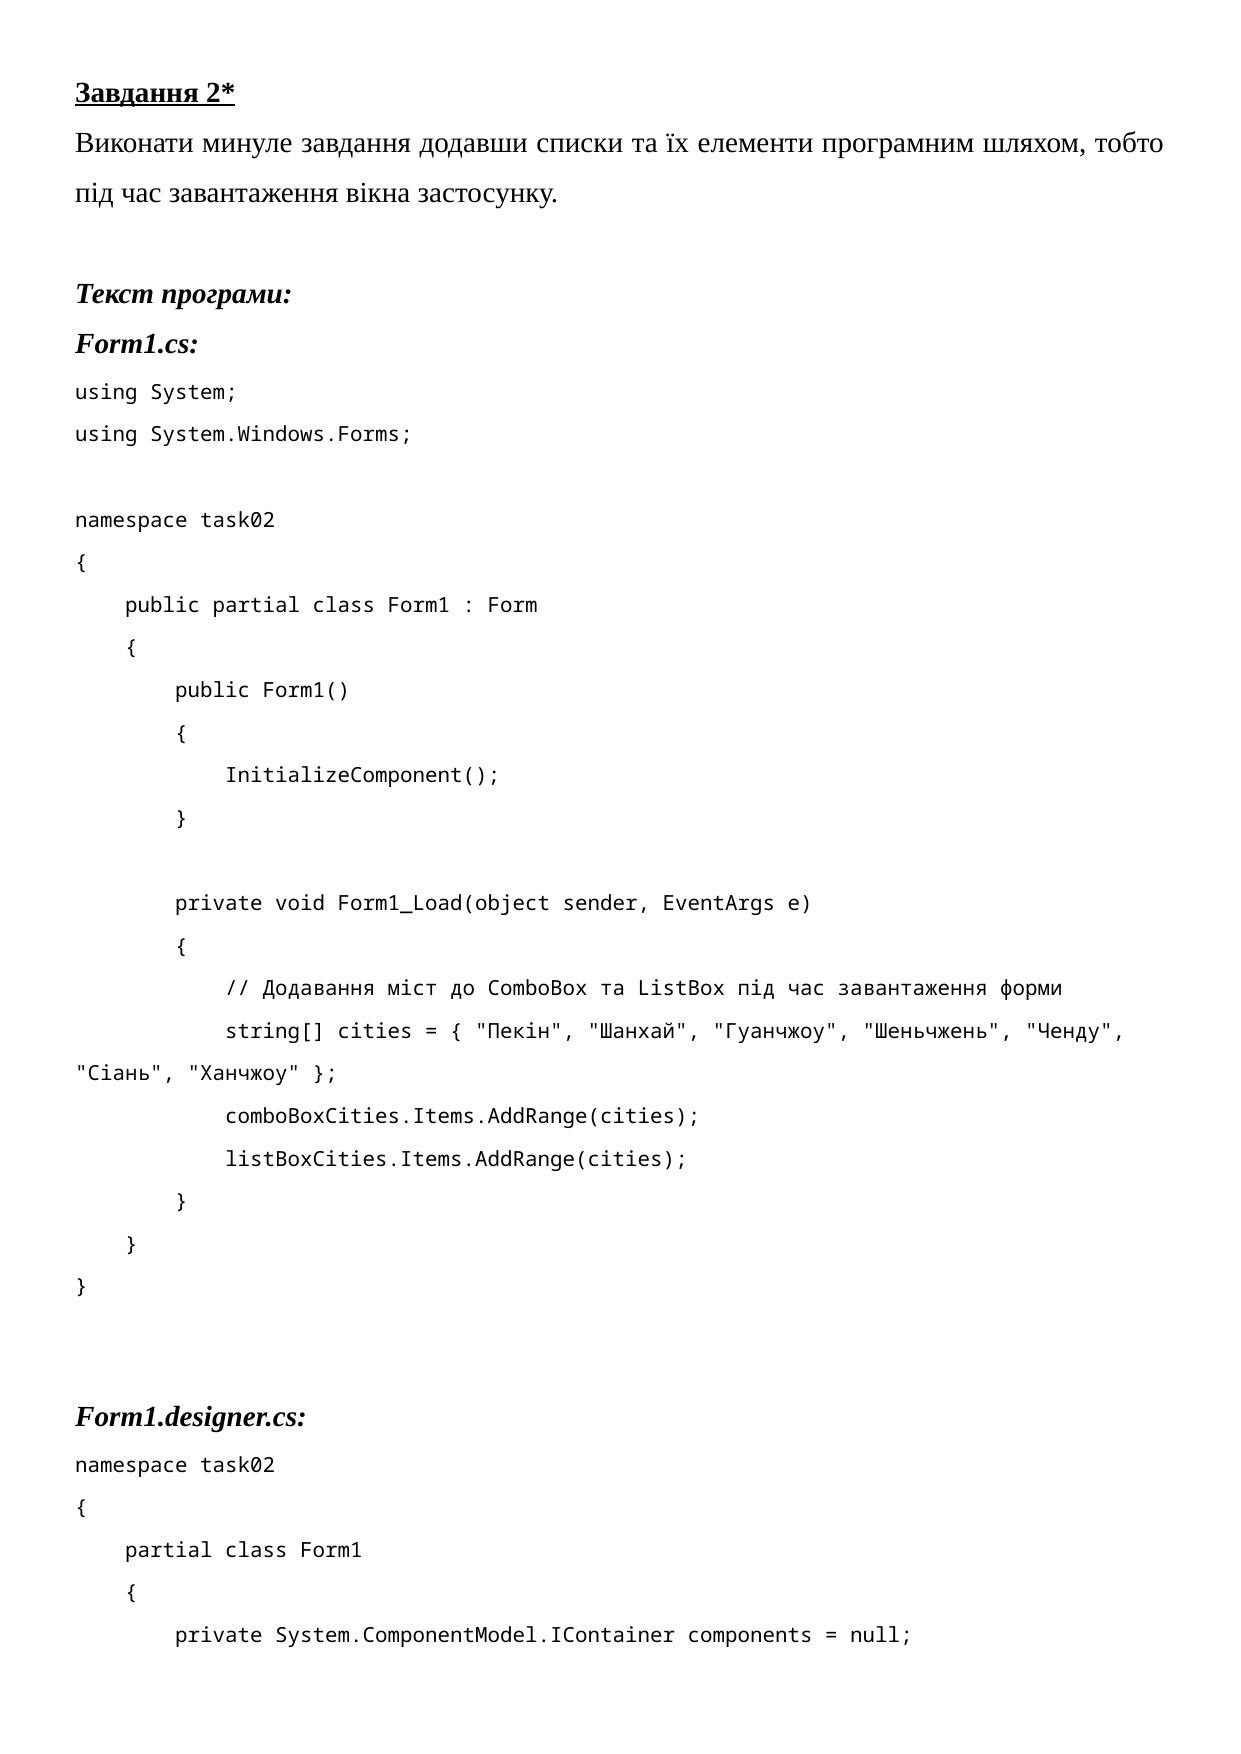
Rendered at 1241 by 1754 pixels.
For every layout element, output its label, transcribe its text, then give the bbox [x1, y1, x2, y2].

text InitializeComponent(); [75, 760, 1165, 789]
text } [75, 1229, 1165, 1257]
text } [75, 1272, 1165, 1300]
text using System; [75, 377, 1165, 405]
text { [75, 931, 1165, 959]
text Завдання 2* [75, 75, 1165, 108]
text listBoxCities.Items.AddRange(cities); [75, 1144, 1165, 1172]
text { [75, 547, 1165, 576]
text { [75, 632, 1165, 661]
text private System.ComponentModel.IContainer components = null; [75, 1620, 1165, 1648]
text comboBoxCities.Items.AddRange(cities); [75, 1101, 1165, 1129]
text Form1.designer.cs: [75, 1399, 1165, 1433]
text private void Form1_Load(object sender, EventArgs e) [75, 888, 1165, 917]
text string[] cities = { "Пекін", "Шанхай", "Гуанчжоу", "Шеньчжень", "Ченду", "Сіань", "Ханчжоу" }; [75, 1016, 1165, 1087]
text // Додавання міст до ComboBox та ListBox під час завантаження форми [75, 973, 1165, 1002]
text public Form1() [75, 675, 1165, 703]
text Виконати минуле завдання додавши списки та ïx елементи програмним шляхом, тобто під час завантаження вікна застосунку. [75, 125, 1165, 209]
text namespace task02 [75, 505, 1165, 533]
text Текст програми: [75, 276, 1165, 310]
text } [75, 1186, 1165, 1215]
text namespace task02 [75, 1450, 1165, 1478]
text partial class Form1 [75, 1535, 1165, 1563]
text { [75, 1577, 1165, 1606]
text Form1.cs: [75, 327, 1165, 360]
text { [75, 1492, 1165, 1521]
text { [75, 718, 1165, 746]
text using System.Windows.Forms; [75, 419, 1165, 448]
text public partial class Form1 : Form [75, 590, 1165, 618]
text } [75, 803, 1165, 831]
